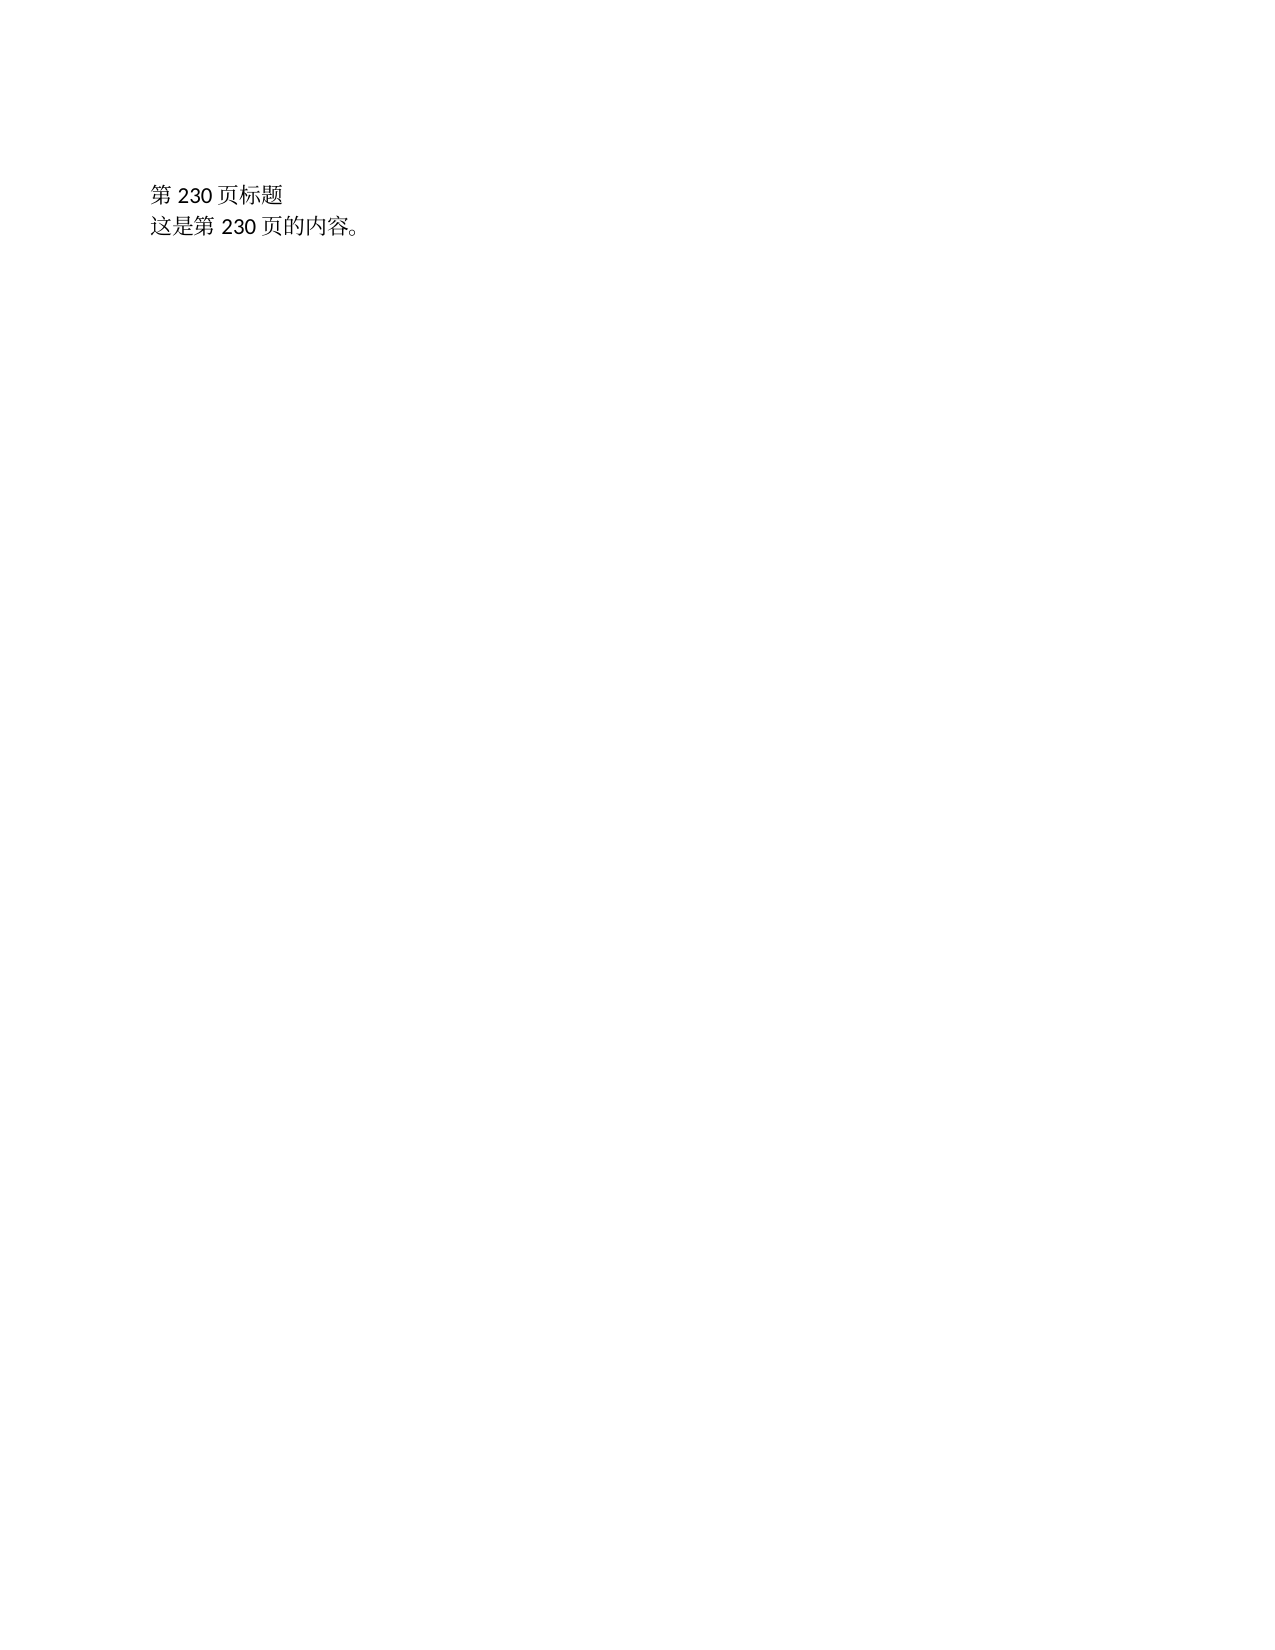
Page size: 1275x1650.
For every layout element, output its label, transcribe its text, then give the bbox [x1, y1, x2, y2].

text 这是第 230 页的内容。 [150, 218, 1125, 252]
